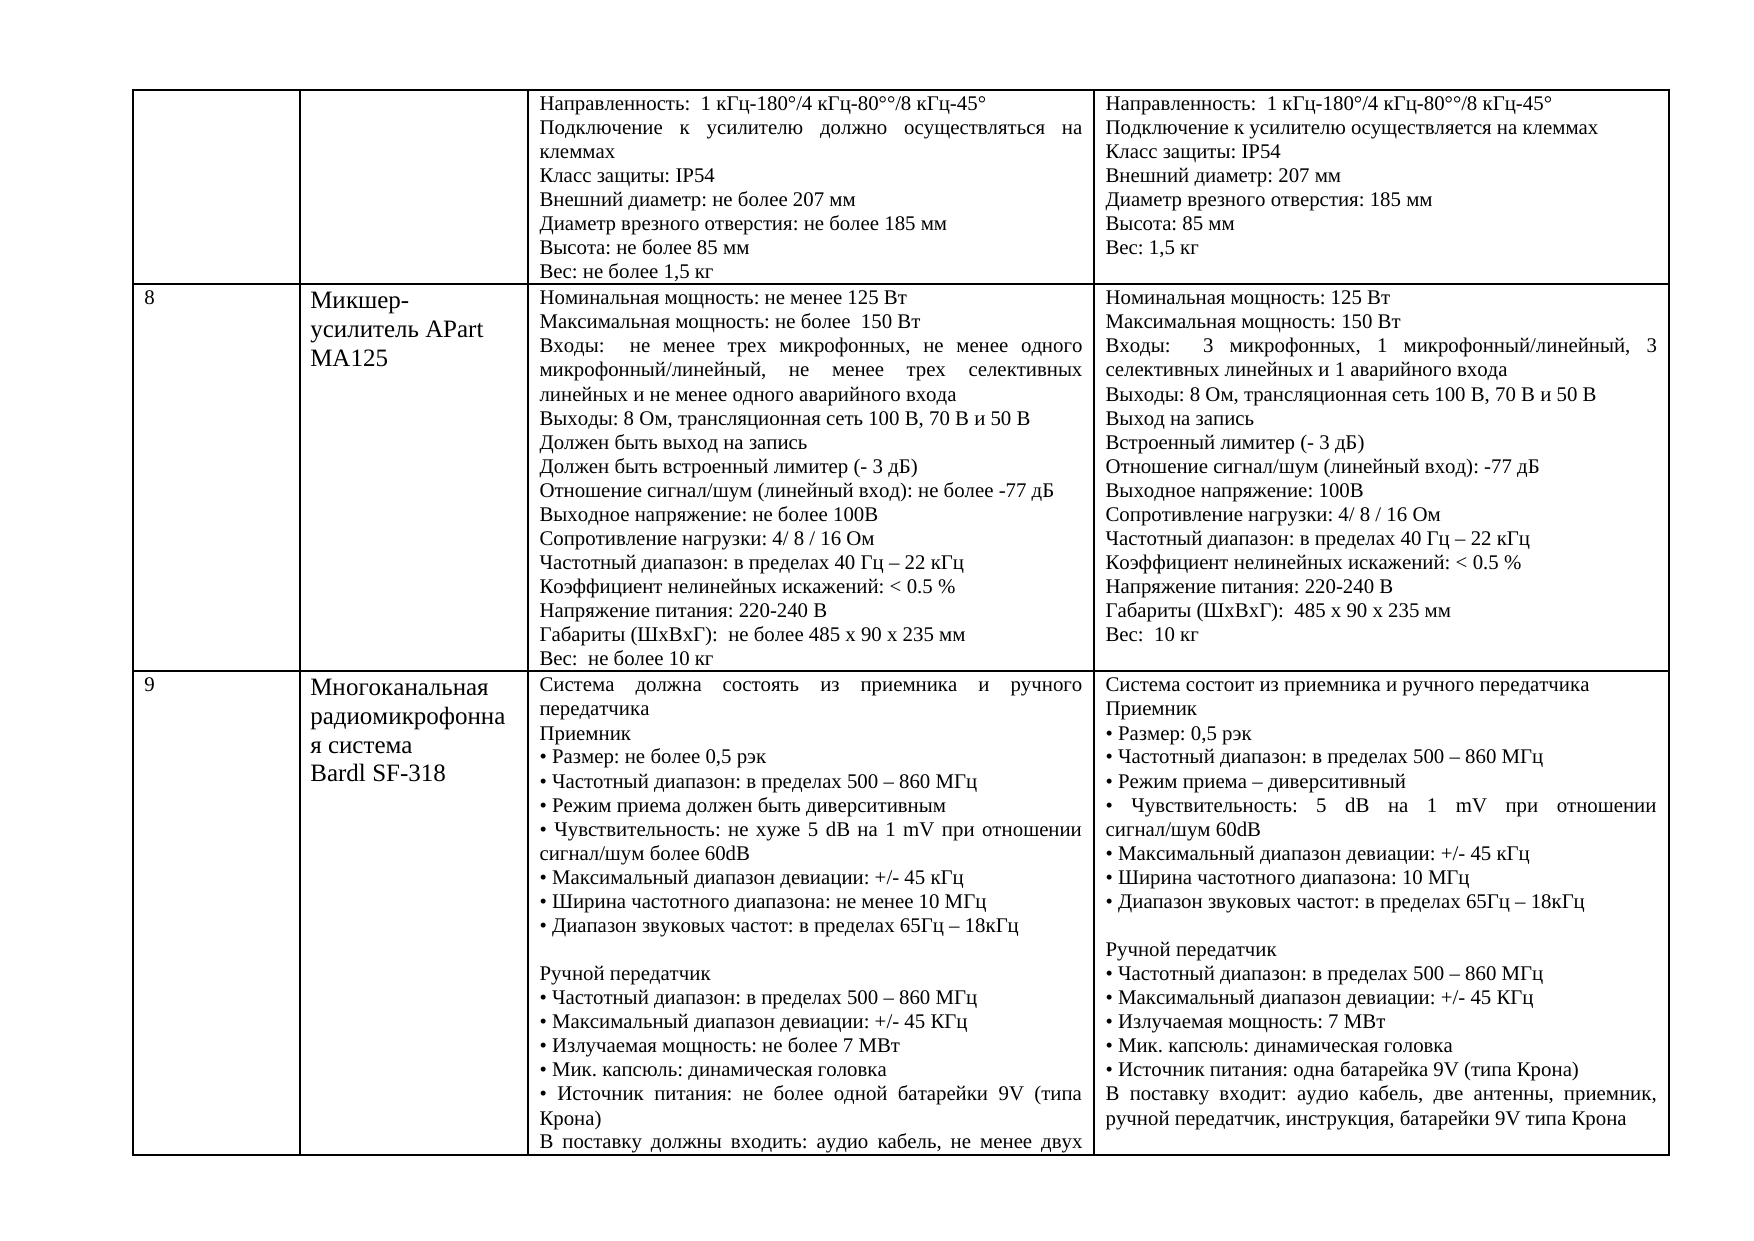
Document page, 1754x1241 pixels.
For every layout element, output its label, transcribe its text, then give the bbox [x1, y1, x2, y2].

table_cell 9 [134, 672, 299, 1153]
table_cell Микшер-усилитель APart MA125 [301, 285, 527, 670]
table_cell Номинальная мощность: не менее 125 Вт Максимальная мощность: не более 150 Вт Входы: не менее трех микрофонных, не менее одного микрофонный/линейный, не менее трех селективных линейных и не менее одного аварийного входа Выходы: 8 Ом, трансляционная сеть 100 В, 70 В и 50 В Должен быть выход на запись Должен быть встроенный лимитер (- 3 дБ) Отношение сигнал/шум (линейный вход): не более -77 дБ Выходное напряжение: не более 100В Сопротивление нагрузки: 4/ 8 / 16 Ом Частотный диапазон: в пределах 40 Гц – 22 кГц Коэффициент нелинейных искажений: < 0.5 % Напряжение питания: 220-240 В Габариты (ШхВхГ): не более 485 х 90 х 235 мм Вес: не болеe 10 кг [529, 285, 1093, 670]
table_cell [1095, 91, 1668, 283]
table_cell 7 [134, 91, 299, 283]
table_cell Номинальная мощность: 125 Вт Максимальная мощность: 150 Вт Входы: 3 микрофонных, 1 микрофонный/линейный, 3 селективных линейных и 1 аварийного входа Выходы: 8 Ом, трансляционная сеть 100 В, 70 В и 50 В Выход на запись Встроенный лимитер (- 3 дБ) Отношение сигнал/шум (линейный вход): -77 дБ Выходное напряжение: 100В Сопротивление нагрузки: 4/ 8 / 16 Ом Частотный диапазон: в пределах 40 Гц – 22 кГц Коэффициент нелинейных искажений: < 0.5 % Напряжение питания: 220-240 В Габариты (ШхВхГ): 485 х 90 х 235 мм Вес: 10 кг [1095, 285, 1668, 670]
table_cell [301, 672, 527, 1153]
table_cell 8 [134, 285, 299, 670]
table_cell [529, 91, 1093, 283]
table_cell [1095, 672, 1668, 1153]
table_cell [301, 91, 527, 283]
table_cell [529, 672, 1093, 1153]
